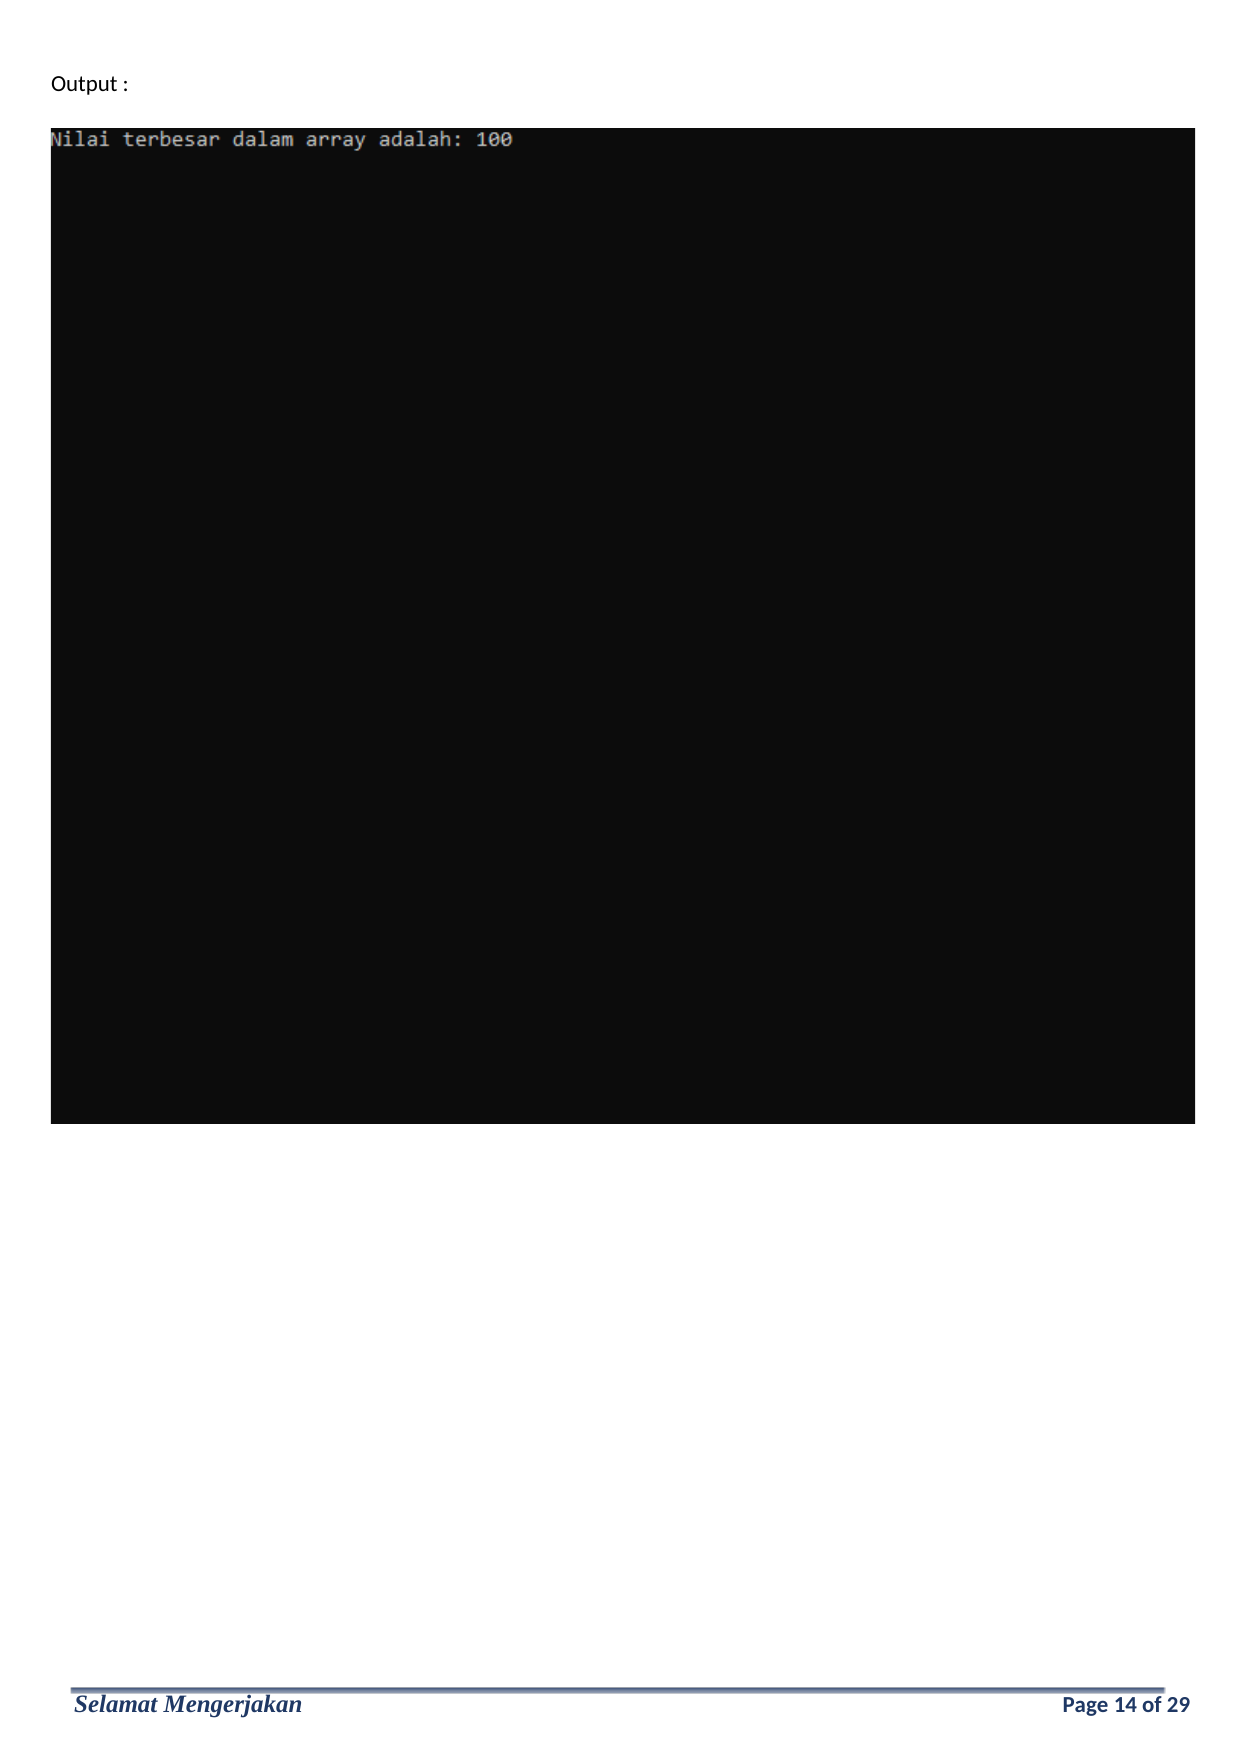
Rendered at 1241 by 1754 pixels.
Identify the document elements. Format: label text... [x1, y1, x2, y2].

text Output : [51, 69, 1216, 97]
picture [50, 128, 1196, 1124]
picture [68, 1684, 1169, 1696]
